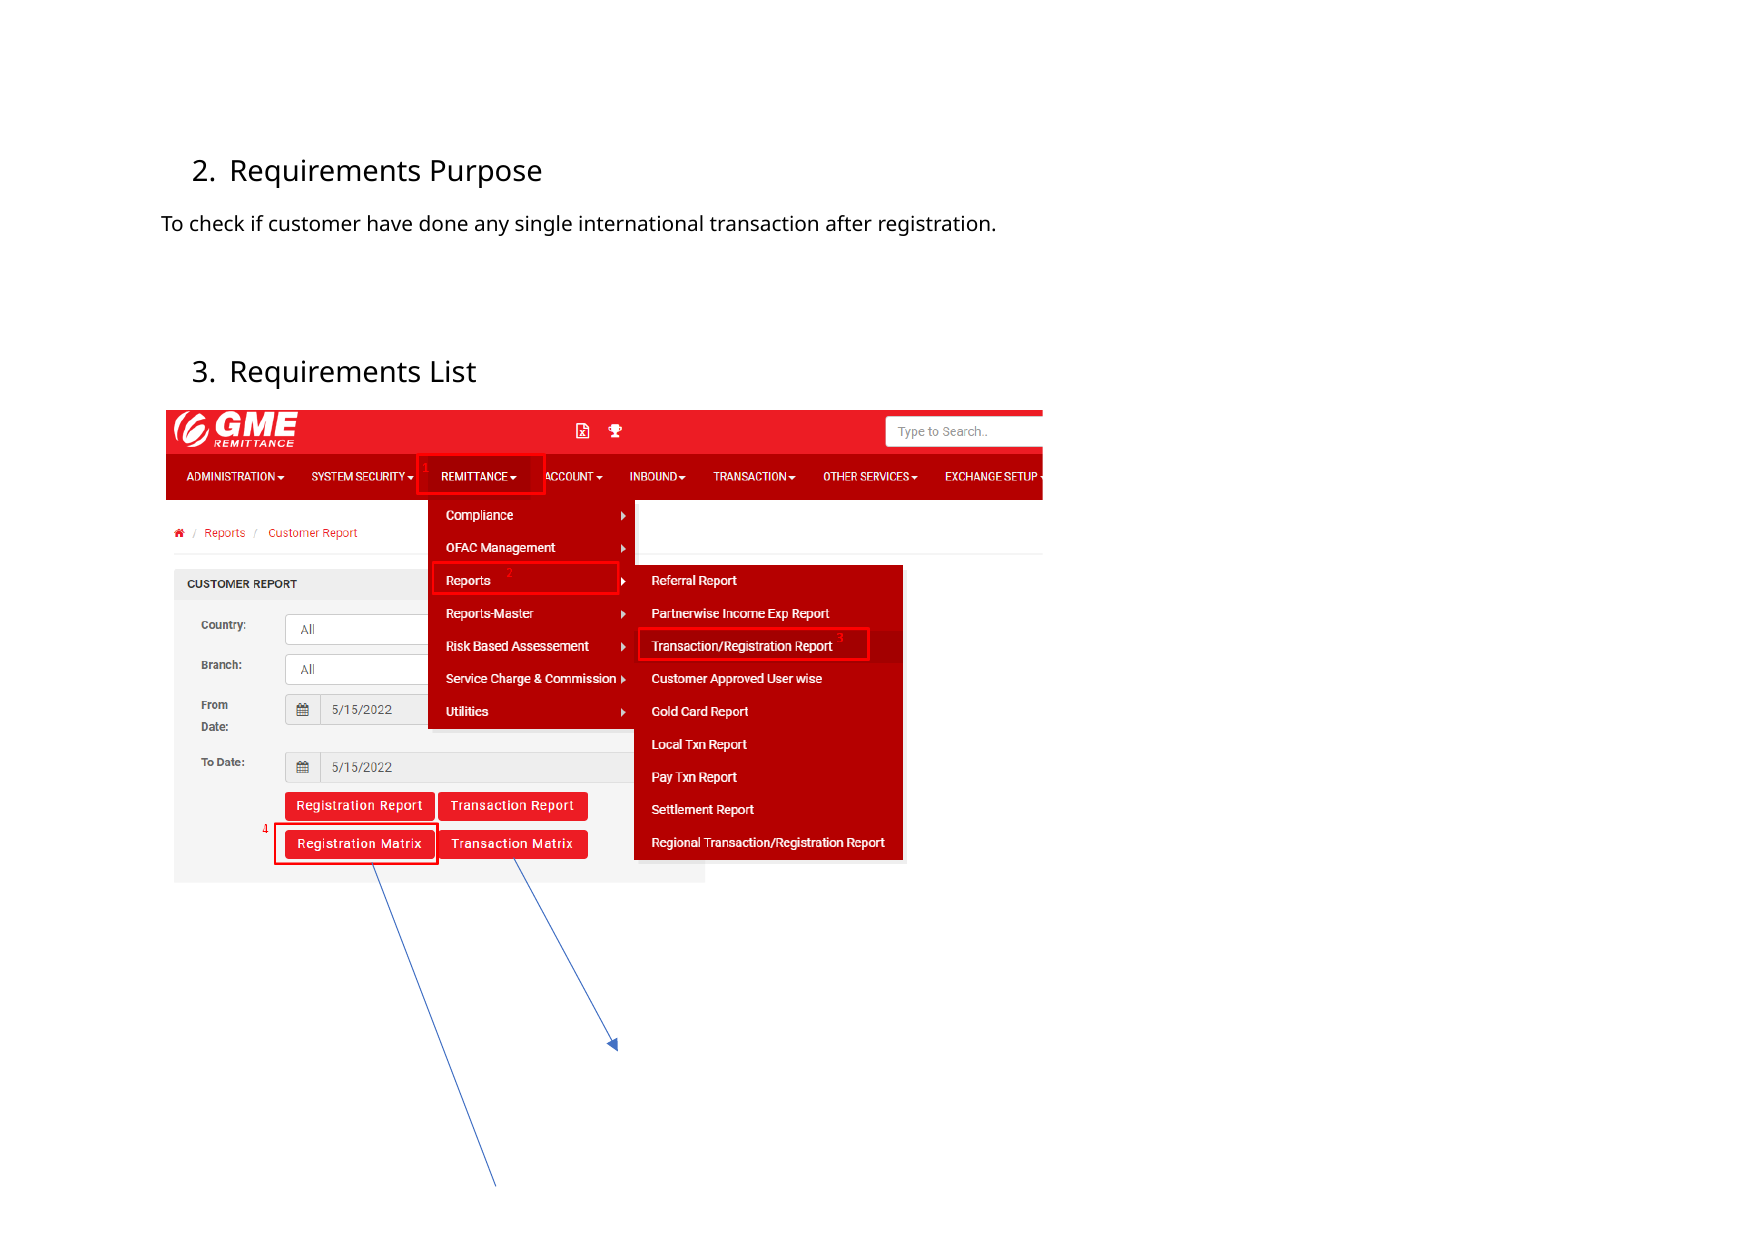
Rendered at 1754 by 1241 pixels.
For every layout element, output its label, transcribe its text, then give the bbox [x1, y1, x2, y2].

subtitle Requirements List [192, 351, 1577, 391]
subtitle Requirements Purpose [192, 150, 1577, 190]
picture [166, 410, 1043, 883]
text To check if customer have done any single international transaction after registration. [150, 209, 1577, 238]
